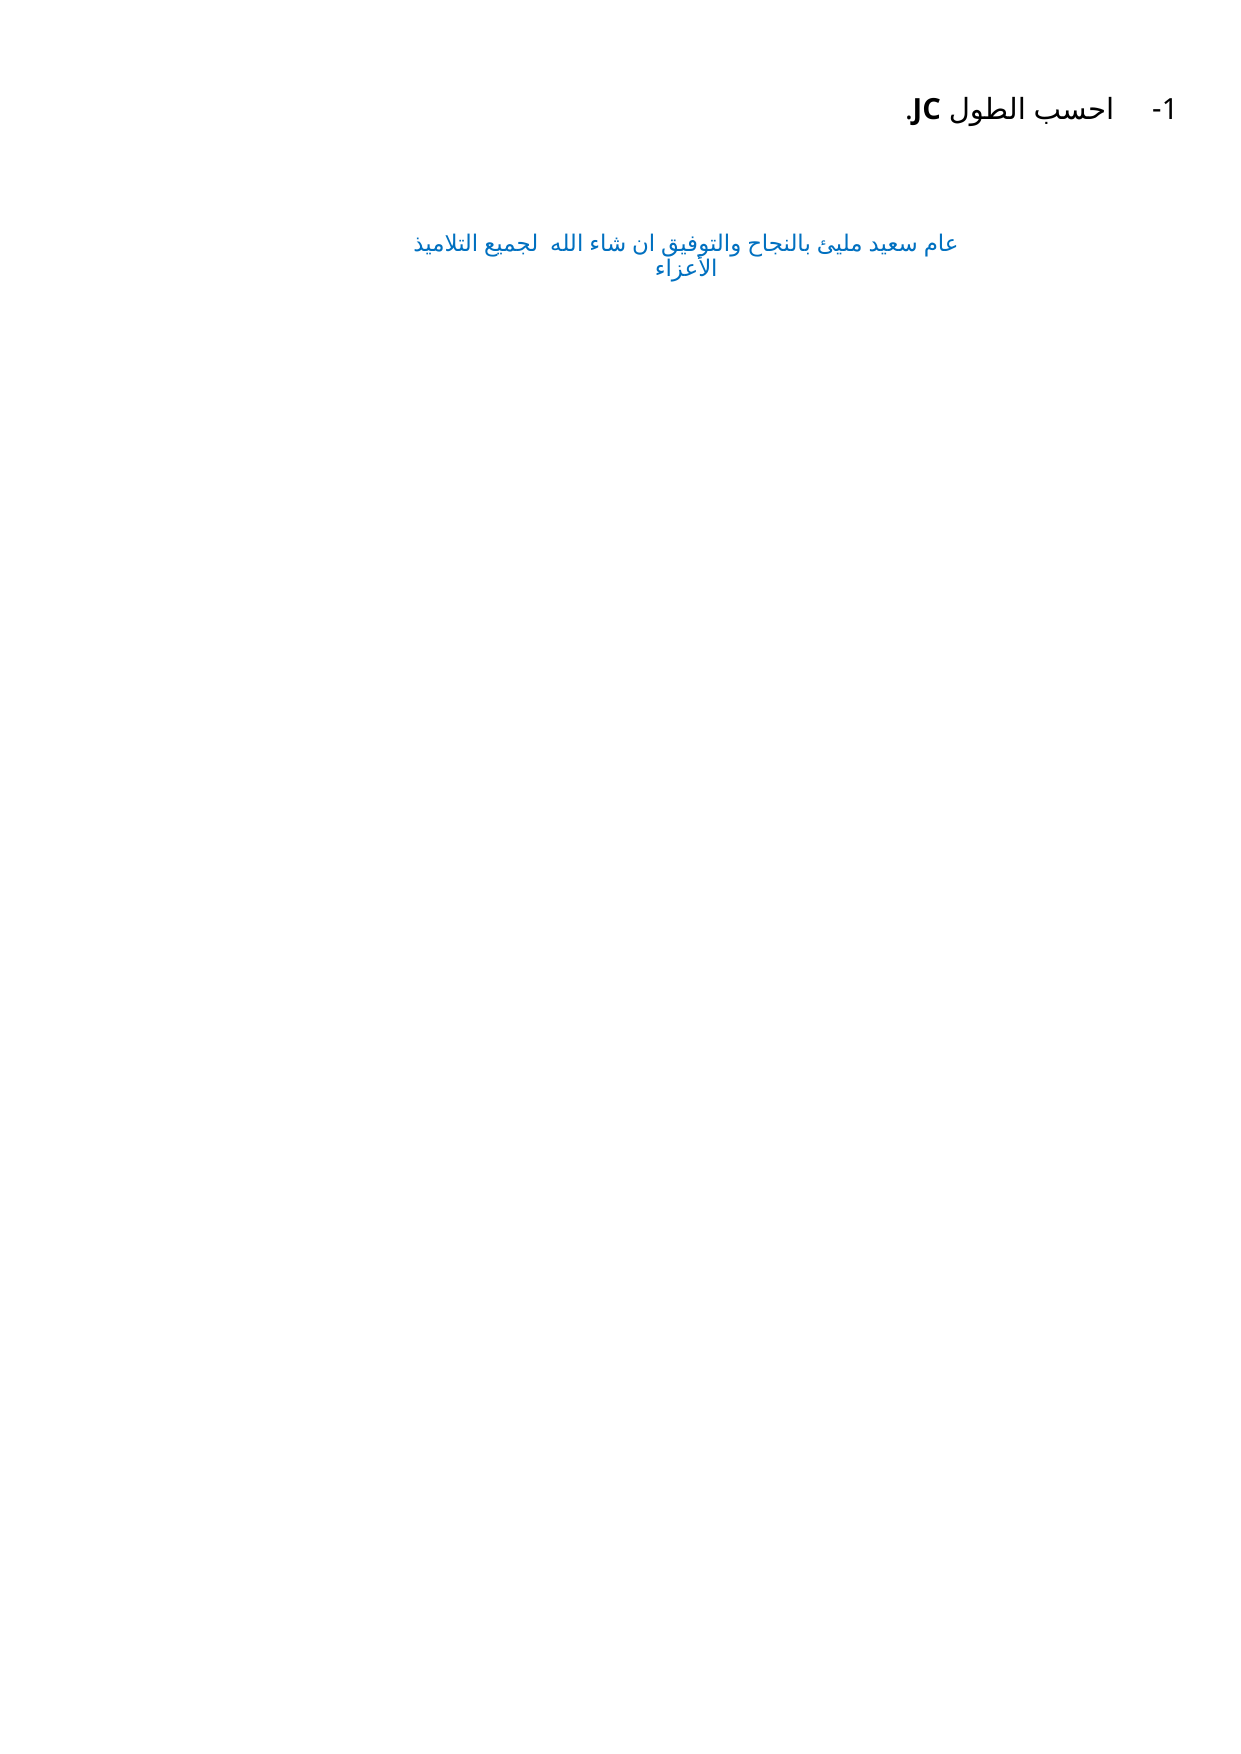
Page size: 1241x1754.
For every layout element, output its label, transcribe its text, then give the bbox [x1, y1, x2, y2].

list احسب الطول JC. [148, 89, 1152, 132]
